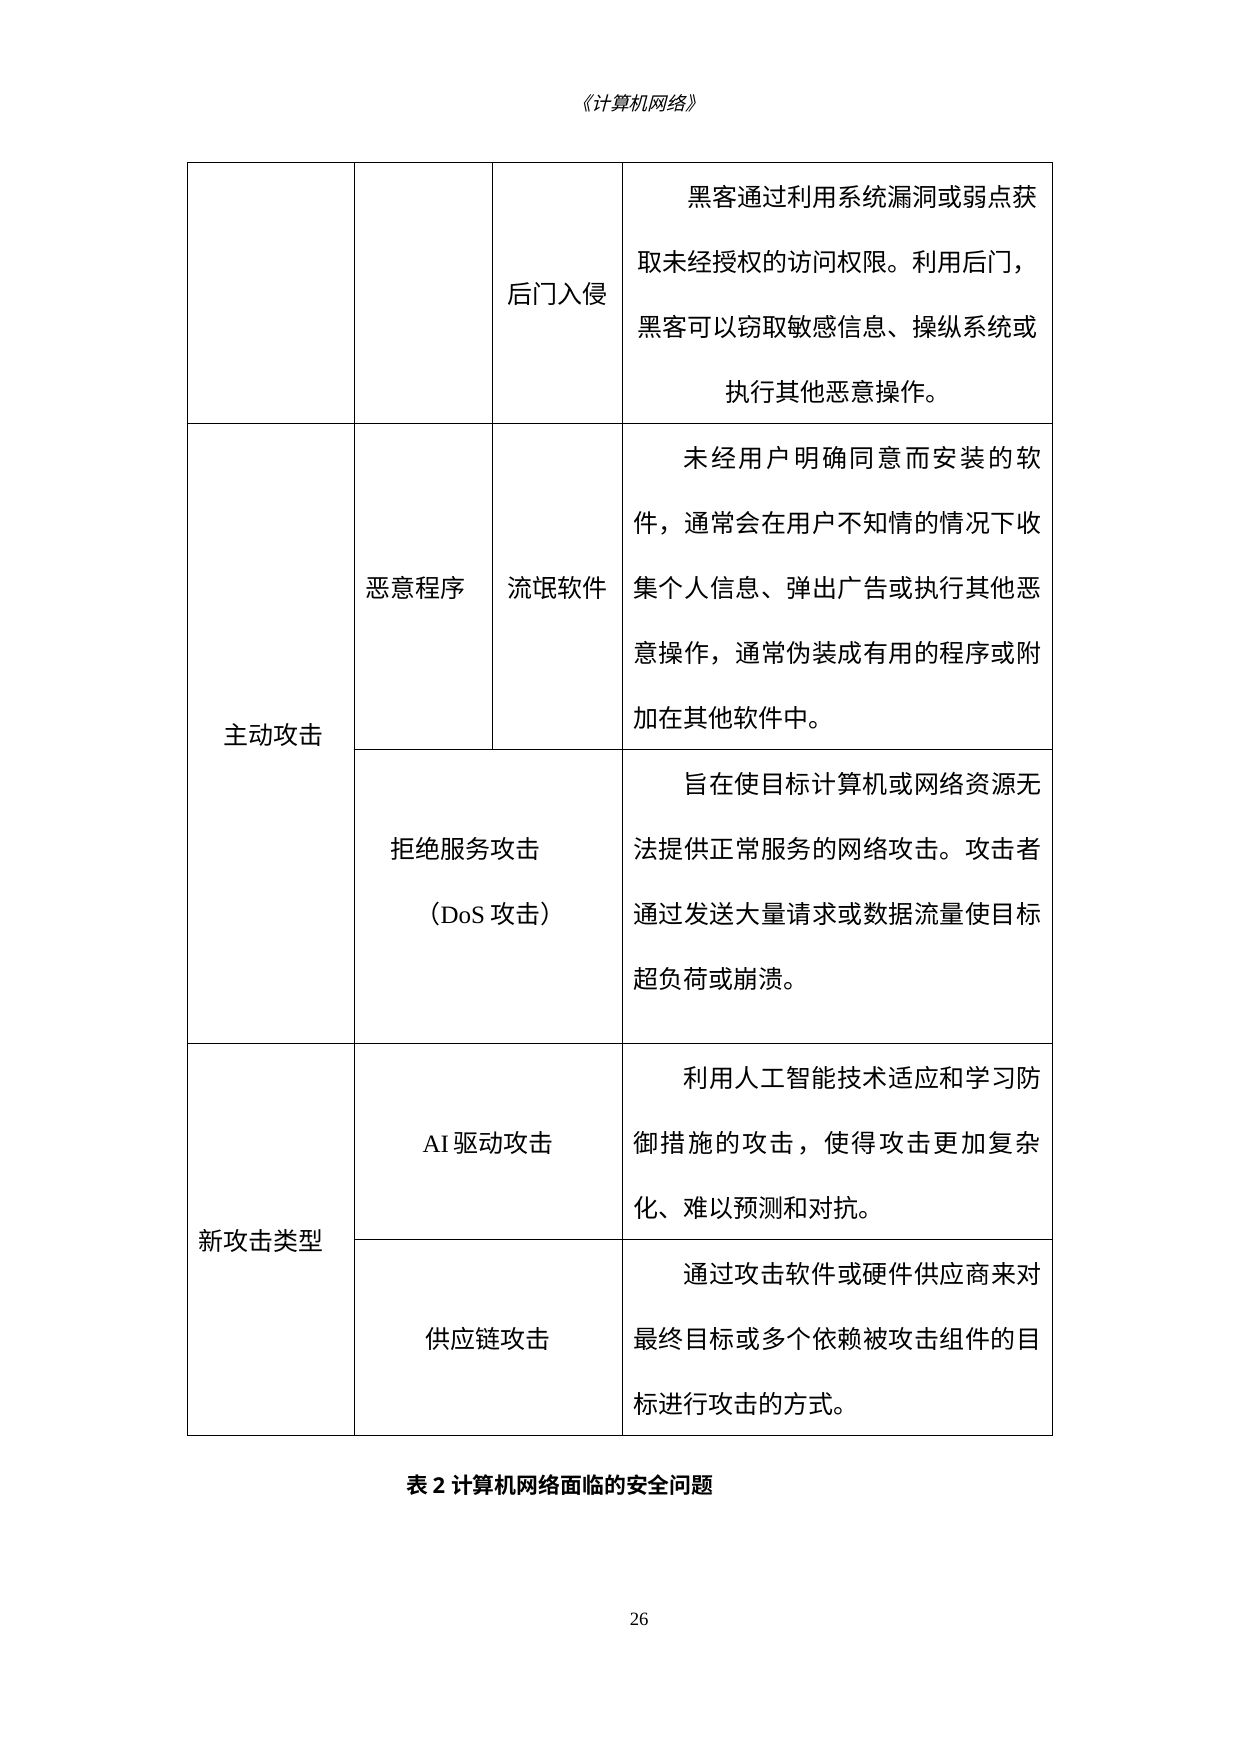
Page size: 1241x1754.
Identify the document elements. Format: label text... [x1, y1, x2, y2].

table_cell AI驱动攻击 [355, 1044, 622, 1239]
table_cell 流氓软件 [493, 424, 622, 749]
table_cell 利用人工智能技术适应和学习防御措施的攻击，使得攻击更加复杂化、难以预测和对抗。 [623, 1044, 1052, 1239]
table_cell 新攻击类型 [188, 1044, 354, 1435]
table_cell 未经用户明确同意而安装的软件，通常会在用户不知情的情况下收集个人信息、弹出广告或执行其他恶意操作，通常伪装成有用的程序或附加在其他软件中。 [623, 424, 1052, 749]
table_cell 恶意程序 [355, 424, 492, 749]
text 表2 计算机网络面临的安全问题 [362, 1468, 1053, 1501]
table_cell 通过攻击软件或硬件供应商来对最终目标或多个依赖被攻击组件的目标进行攻击的方式。 [623, 1240, 1052, 1435]
table_cell 供应链攻击 [355, 1240, 622, 1435]
table_cell 后门入侵 [493, 163, 622, 423]
table_cell 主动攻击 [188, 424, 354, 1043]
table_cell 拒绝服务攻击 （DoS攻击） [355, 750, 622, 1043]
table_cell 旨在使目标计算机或网络资源无法提供正常服务的网络攻击。攻击者通过发送大量请求或数据流量使目标超负荷或崩溃。 [623, 750, 1052, 1043]
table_cell 黑客通过利用系统漏洞或弱点获取未经授权的访问权限。利用后门，黑客可以窃取敏感信息、操纵系统或执行其他恶意操作。 [623, 163, 1052, 423]
